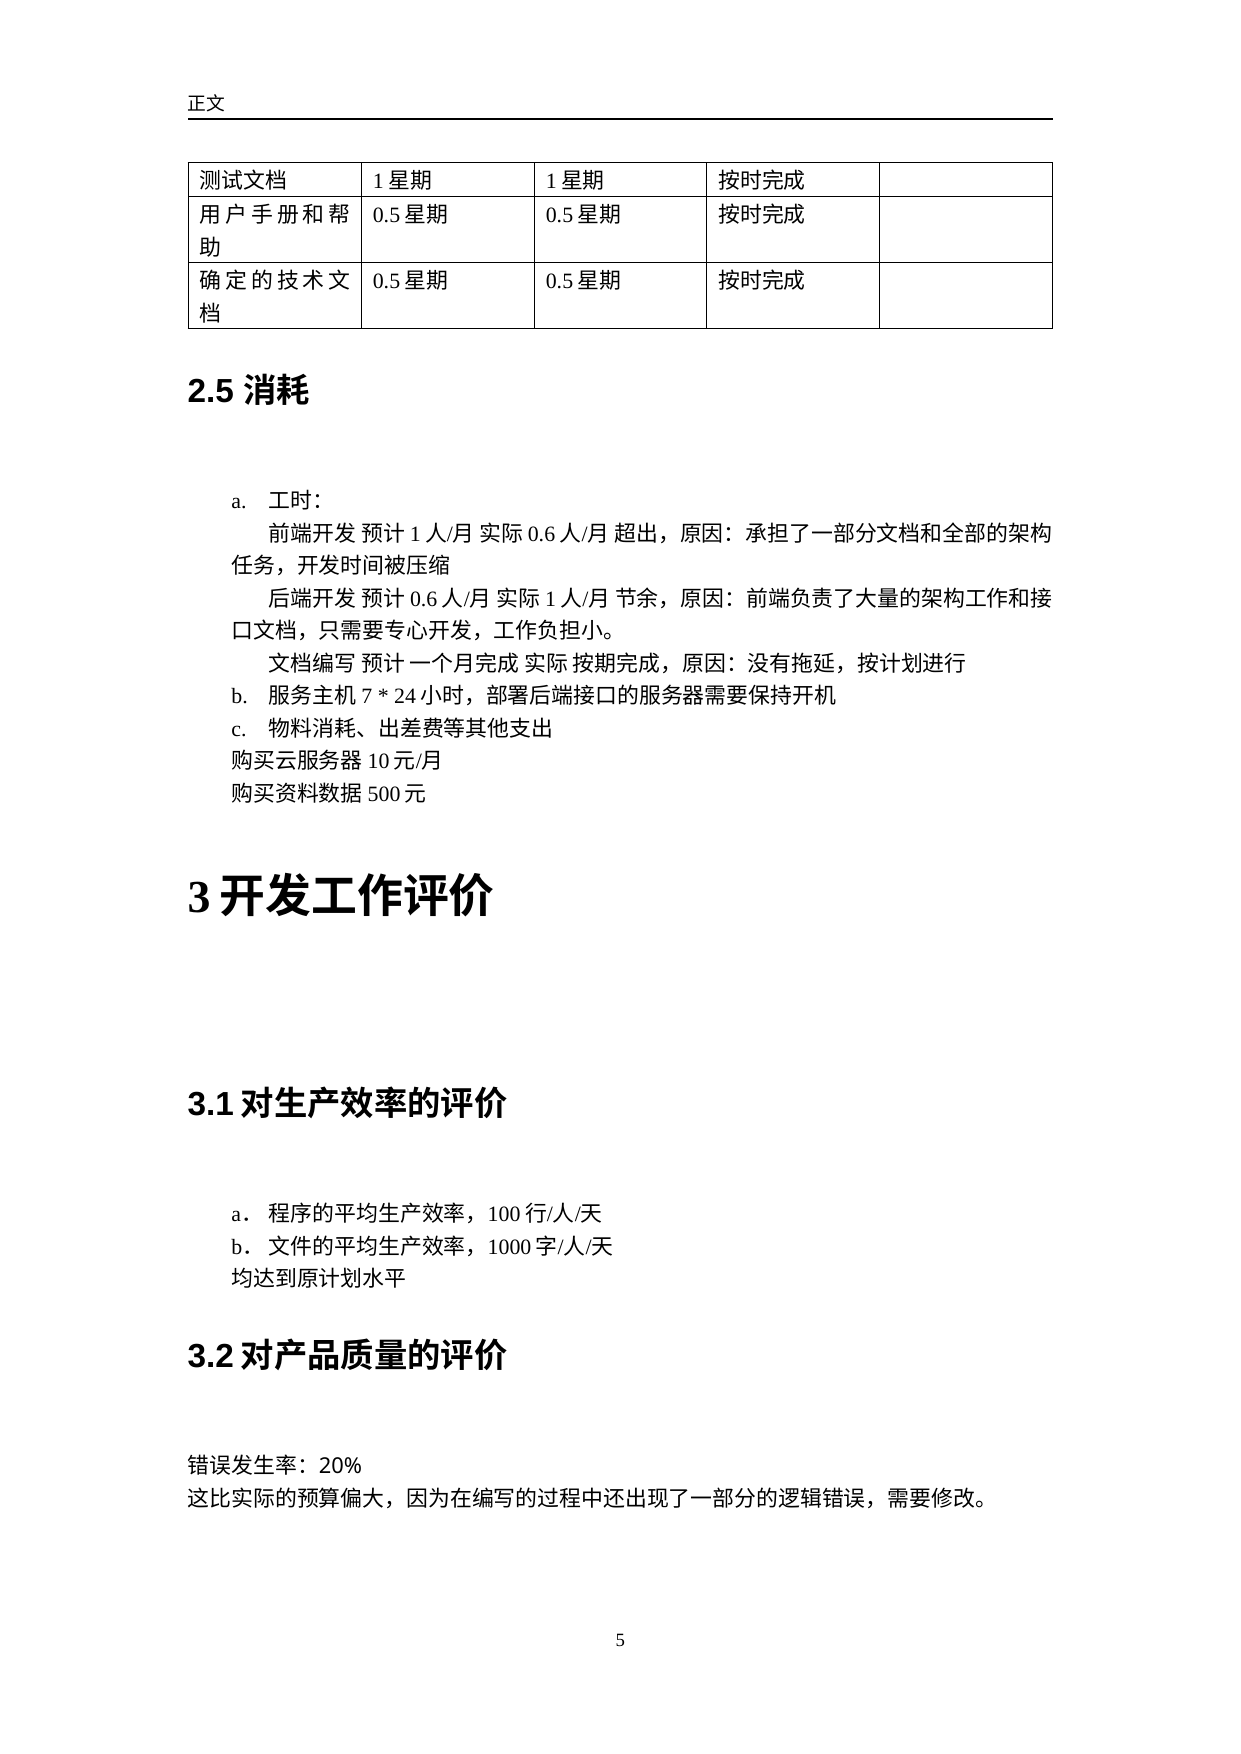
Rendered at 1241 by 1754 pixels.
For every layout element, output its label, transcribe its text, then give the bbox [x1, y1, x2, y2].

table_cell [880, 163, 1052, 196]
list 程序的平均生产效率，100行/人/天 [231, 1196, 1053, 1228]
table_cell 按时完成 [707, 163, 879, 196]
text 后端开发 预计 0.6人/月 实际 1人/月 节余，原因：前端负责了大量的架构工作和接口文档，只需要专心开发，工作负担小。 [231, 580, 1053, 645]
subtitle 2.5 消耗 [187, 356, 1053, 421]
table_cell 测试文档 [189, 163, 361, 196]
table_cell [880, 263, 1052, 328]
text 购买云服务器 10元/月 [187, 743, 1053, 775]
subtitle 3.1对生产效率的评价 [187, 1069, 1053, 1134]
table_cell 1星期 [362, 163, 534, 196]
table_cell 0.5星期 [535, 263, 706, 328]
subtitle 3.2对产品质量的评价 [187, 1321, 1053, 1386]
list 服务主机 7 * 24小时，部署后端接口的服务器需要保持开机 [231, 678, 1053, 710]
table_cell 0.5星期 [362, 263, 534, 328]
table_cell 用户手册和帮助 [189, 197, 361, 262]
subtitle 3开发工作评价 [187, 843, 1053, 941]
list 文件的平均生产效率，1000字/人/天 [231, 1228, 1053, 1261]
table_cell 确定的技术文档 [189, 263, 361, 328]
list 工时： [231, 483, 1053, 515]
table_cell [880, 197, 1052, 262]
table_cell 按时完成 [707, 197, 879, 262]
text 均达到原计划水平 [231, 1261, 1053, 1293]
table_cell 1星期 [535, 163, 706, 196]
list 物料消耗、出差费等其他支出 [231, 710, 1053, 743]
table_cell 0.5星期 [535, 197, 706, 262]
table_cell 按时完成 [707, 263, 879, 328]
text 错误发生率：20% [187, 1448, 1053, 1480]
text 购买资料数据 500元 [187, 775, 1053, 808]
text 这比实际的预算偏大，因为在编写的过程中还出现了一部分的逻辑错误，需要修改。 [187, 1480, 1053, 1513]
text 文档编写 预计 一个月完成 实际 按期完成，原因：没有拖延，按计划进行 [231, 645, 1053, 678]
text 前端开发 预计1人/月 实际0.6人/月 超出，原因：承担了一部分文档和全部的架构任务，开发时间被压缩 [231, 515, 1053, 580]
table_cell 0.5星期 [362, 197, 534, 262]
